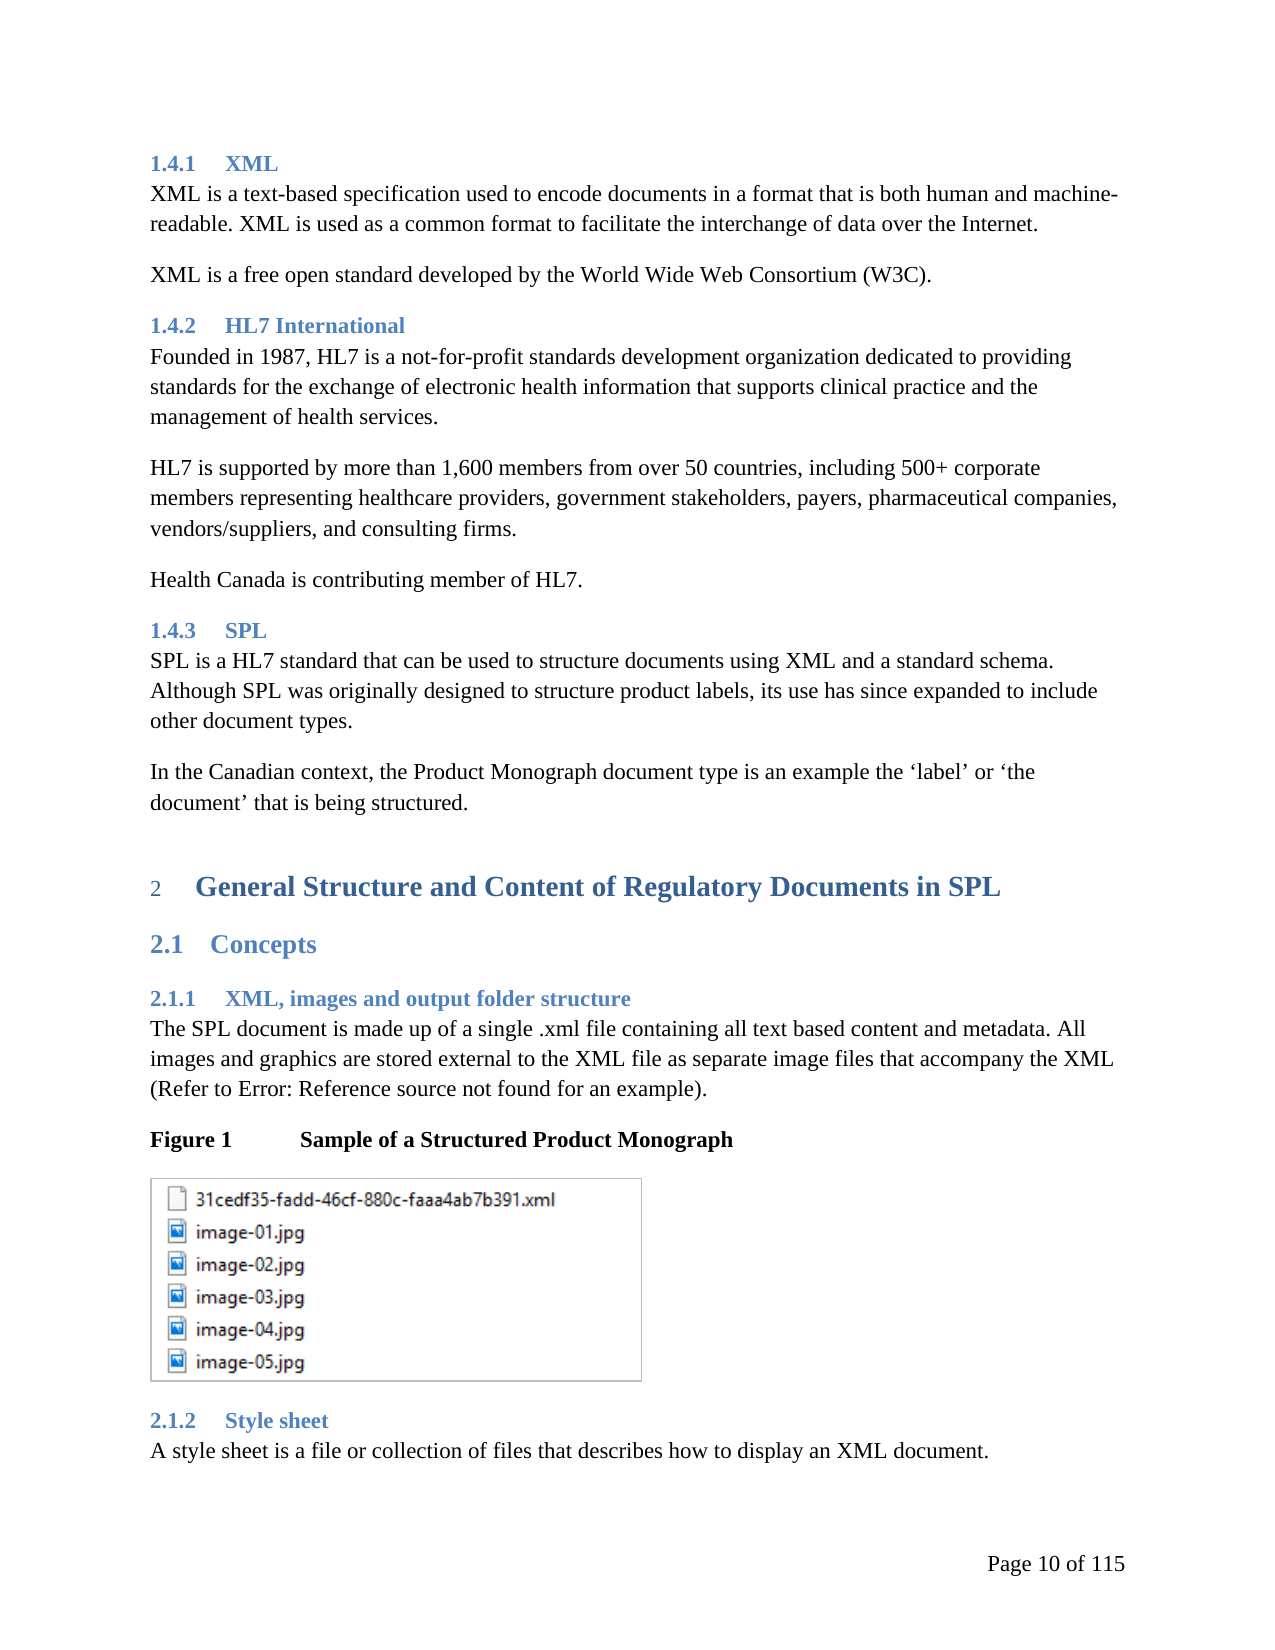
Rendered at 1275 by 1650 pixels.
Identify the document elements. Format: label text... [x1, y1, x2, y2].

subtitle SPL [150, 617, 1125, 643]
subtitle XML [150, 150, 1125, 176]
text XML is a text-based specification used to encode documents in a format that is both human and machine-readable. XML is used as a common format to facilitate the interchange of data over the Internet. [150, 180, 1125, 237]
text Health Canada is contributing member of HL7. [150, 566, 1125, 592]
subtitle Style sheet [150, 1407, 1125, 1433]
text A style sheet is a file or collection of files that describes how to display an XML document. [150, 1437, 1125, 1463]
subtitle HL7 International [150, 312, 1125, 339]
text In the Canadian context, the Product Monograph document type is an example the ‘label’ or ‘the document’ that is being structured. [150, 758, 1125, 815]
text Figure 1 Sample of a Structured Product Monograph [150, 1126, 1125, 1153]
text Founded in 1987, HL7 is a not-for-profit standards development organization dedicated to providing standards for the exchange of electronic health information that supports clinical practice and the management of health services. [150, 343, 1125, 429]
subtitle General Structure and Content of Regulatory Documents in SPL [150, 869, 1125, 902]
text HL7 is supported by more than 1,600 members from over 50 countries, including 500+ corporate members representing healthcare providers, government stakeholders, payers, pharmaceutical companies, vendors/suppliers, and consulting firms. [150, 454, 1125, 541]
text XML is a free open standard developed by the World Wide Web Consortium (W3C). [150, 261, 1125, 288]
subtitle XML, images and output folder structure [150, 985, 1125, 1011]
picture [152, 1179, 641, 1380]
text SPL is a HL7 standard that can be used to structure documents using XML and a standard schema. Although SPL was originally designed to structure product labels, its use has since expanded to include other document types. [150, 647, 1125, 734]
subtitle Concepts [150, 928, 1125, 959]
